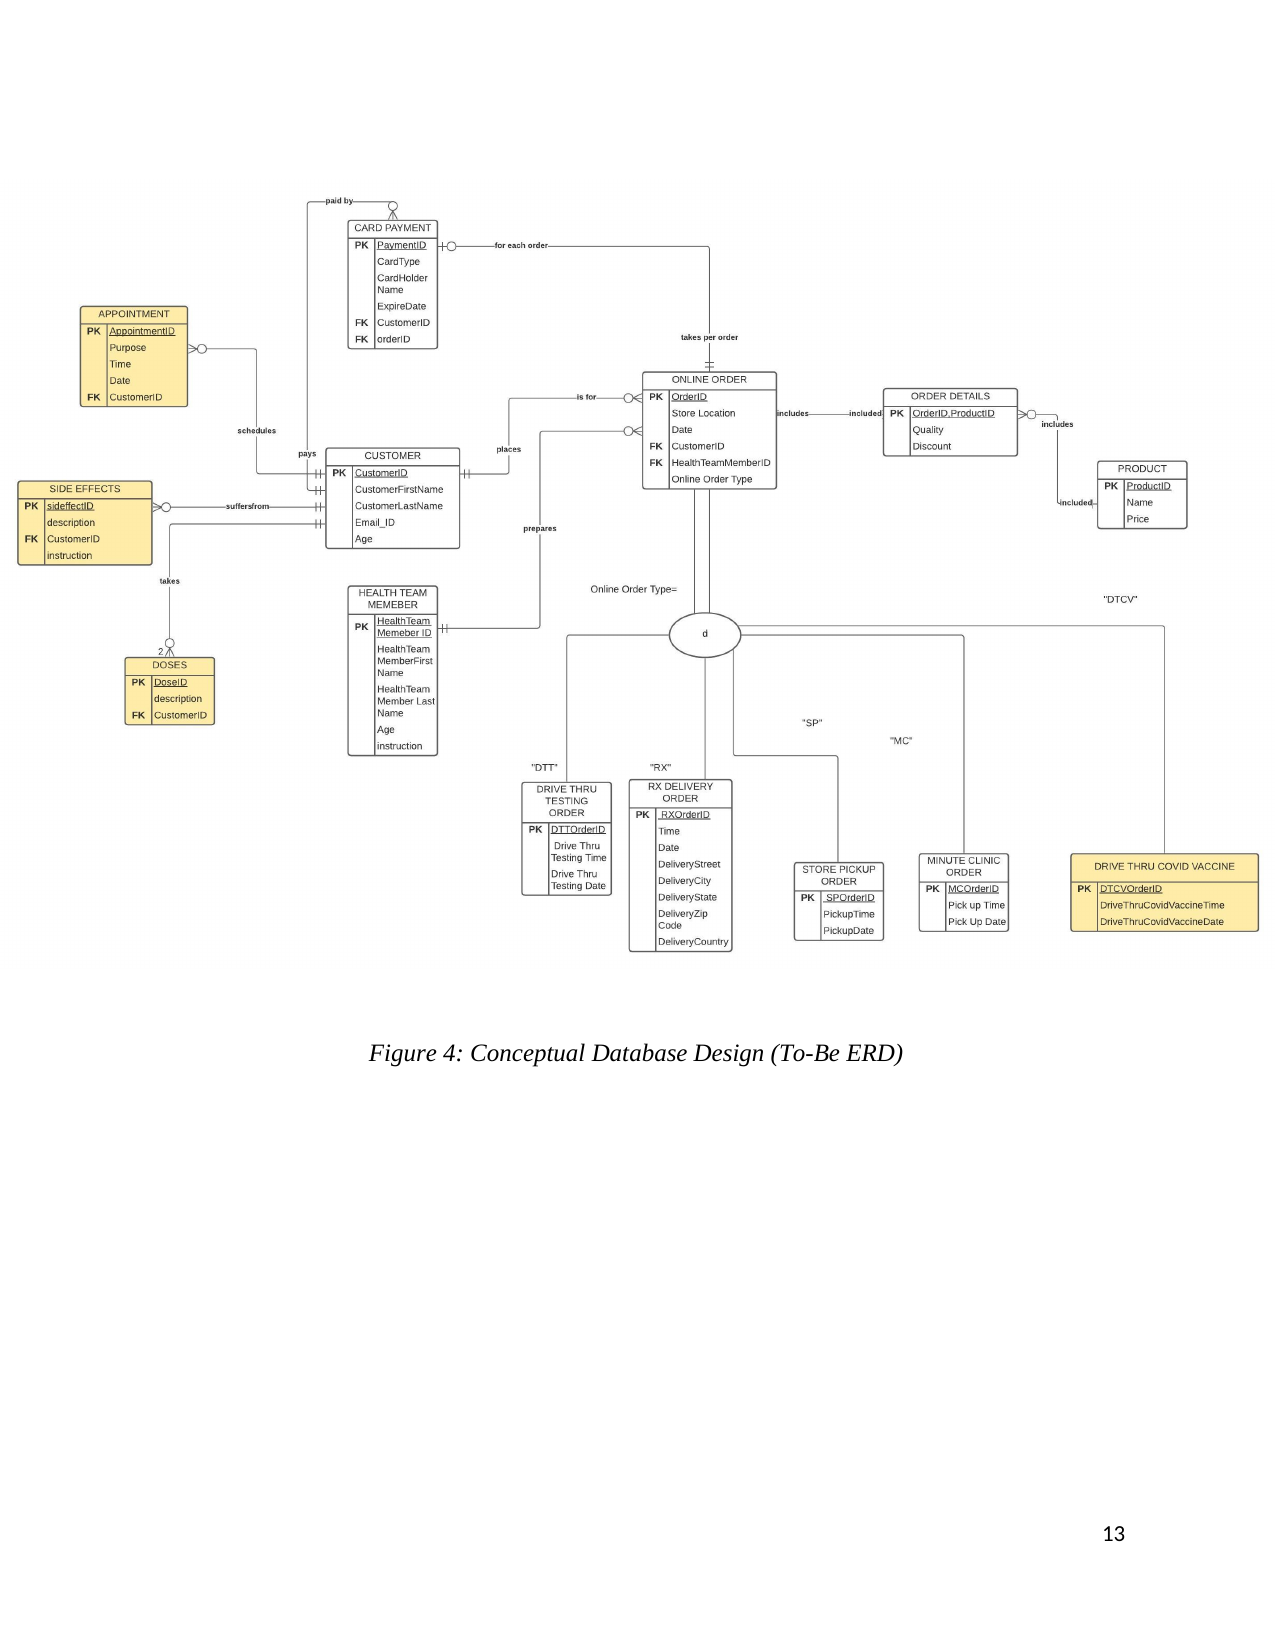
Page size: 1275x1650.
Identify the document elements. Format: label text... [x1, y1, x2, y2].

list Figure 4: Conceptual Database Design (To-Be ERD) [150, 1038, 1125, 1067]
picture [0, 179, 1275, 969]
